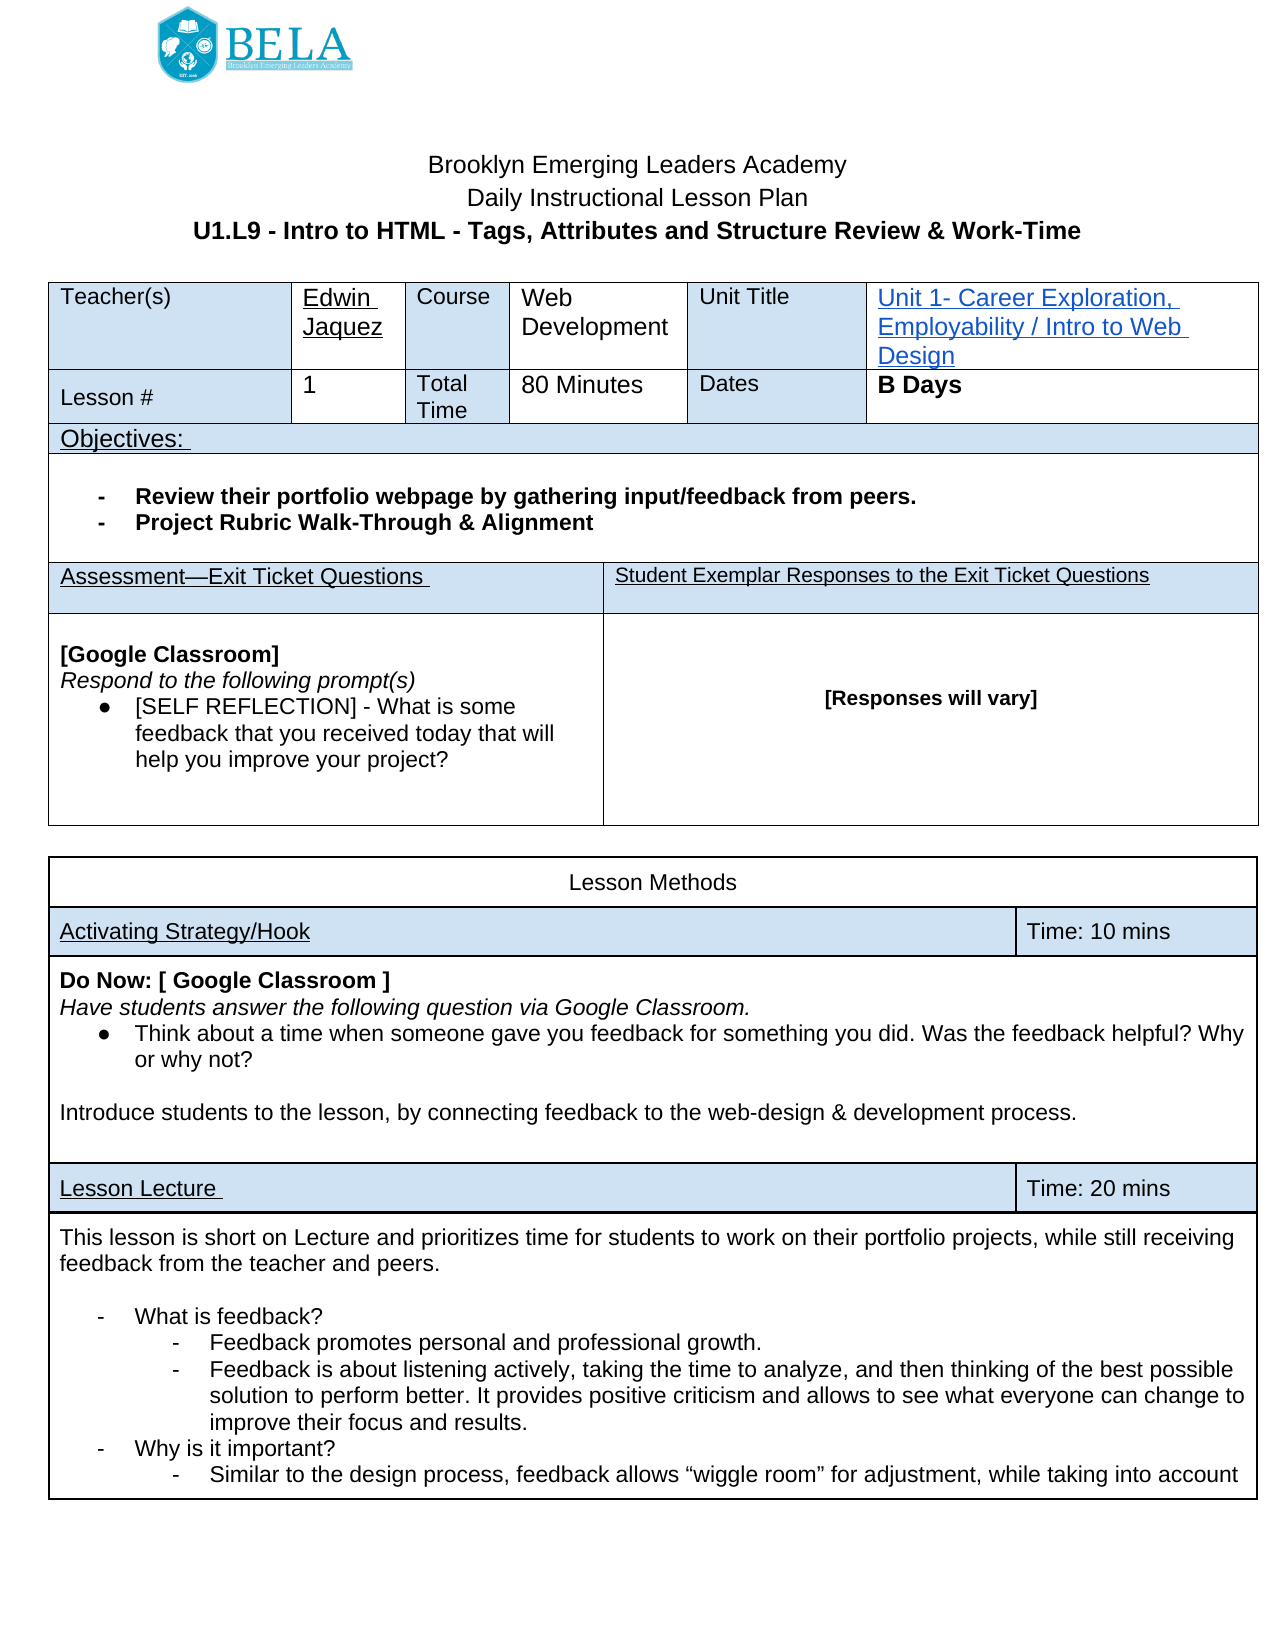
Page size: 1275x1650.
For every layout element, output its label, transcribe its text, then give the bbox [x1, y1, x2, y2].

table_header Unit 1- Career Exploration, Employability / Intro to Web Design [867, 283, 1258, 369]
table_cell Assessment—Exit Ticket Questions [49, 563, 603, 613]
table_cell 1 [292, 370, 405, 423]
table_cell B Days [867, 370, 1258, 423]
text Daily Instructional Lesson Plan [150, 183, 1125, 212]
table_cell Activating Strategy/Hook [50, 908, 1015, 955]
picture [150, 0, 356, 85]
table_header Course [406, 283, 509, 369]
table_cell Objectives: [49, 424, 1258, 453]
table_cell Do Now: [ Google Classroom ] Have students answer the following question via Google Classroom. Think about a time when someone gave you feedback for something you did. Was the feedback helpful? Why or why not? Introduce students to the lesson, by connecting feedback to the web-design & development process. [50, 957, 1256, 1162]
table_cell Time: 10 mins [1017, 908, 1256, 955]
table_cell Review their portfolio webpage by gathering input/feedback from peers. Project Rubric Walk-Through & Alignment [49, 454, 1258, 562]
table_cell Lesson # [49, 370, 291, 423]
table_header Teacher(s) [49, 283, 291, 369]
table_header Lesson Methods [50, 858, 1256, 906]
table_cell [Responses will vary] [604, 614, 1258, 825]
text Brooklyn Emerging Leaders Academy [150, 150, 1125, 179]
table_cell Lesson Lecture [50, 1164, 1015, 1211]
table_header Unit Title [688, 283, 866, 369]
table_cell Total Time [406, 370, 509, 423]
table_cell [50, 1214, 1256, 1498]
table_cell Student Exemplar Responses to the Exit Ticket Questions [604, 563, 1258, 613]
table_cell 80 Minutes [510, 370, 687, 423]
table_header Web Development [510, 283, 687, 369]
table_cell Time: 20 mins [1017, 1164, 1256, 1211]
text U1.L9 - Intro to HTML - Tags, Attributes and Structure Review & Work-Time [150, 216, 1125, 245]
table_header Edwin Jaquez [292, 283, 405, 369]
table_cell Dates [688, 370, 866, 423]
table_cell [Google Classroom] Respond to the following prompt(s) [SELF REFLECTION] - What is some feedback that you received today that will help you improve your project? [49, 614, 603, 825]
